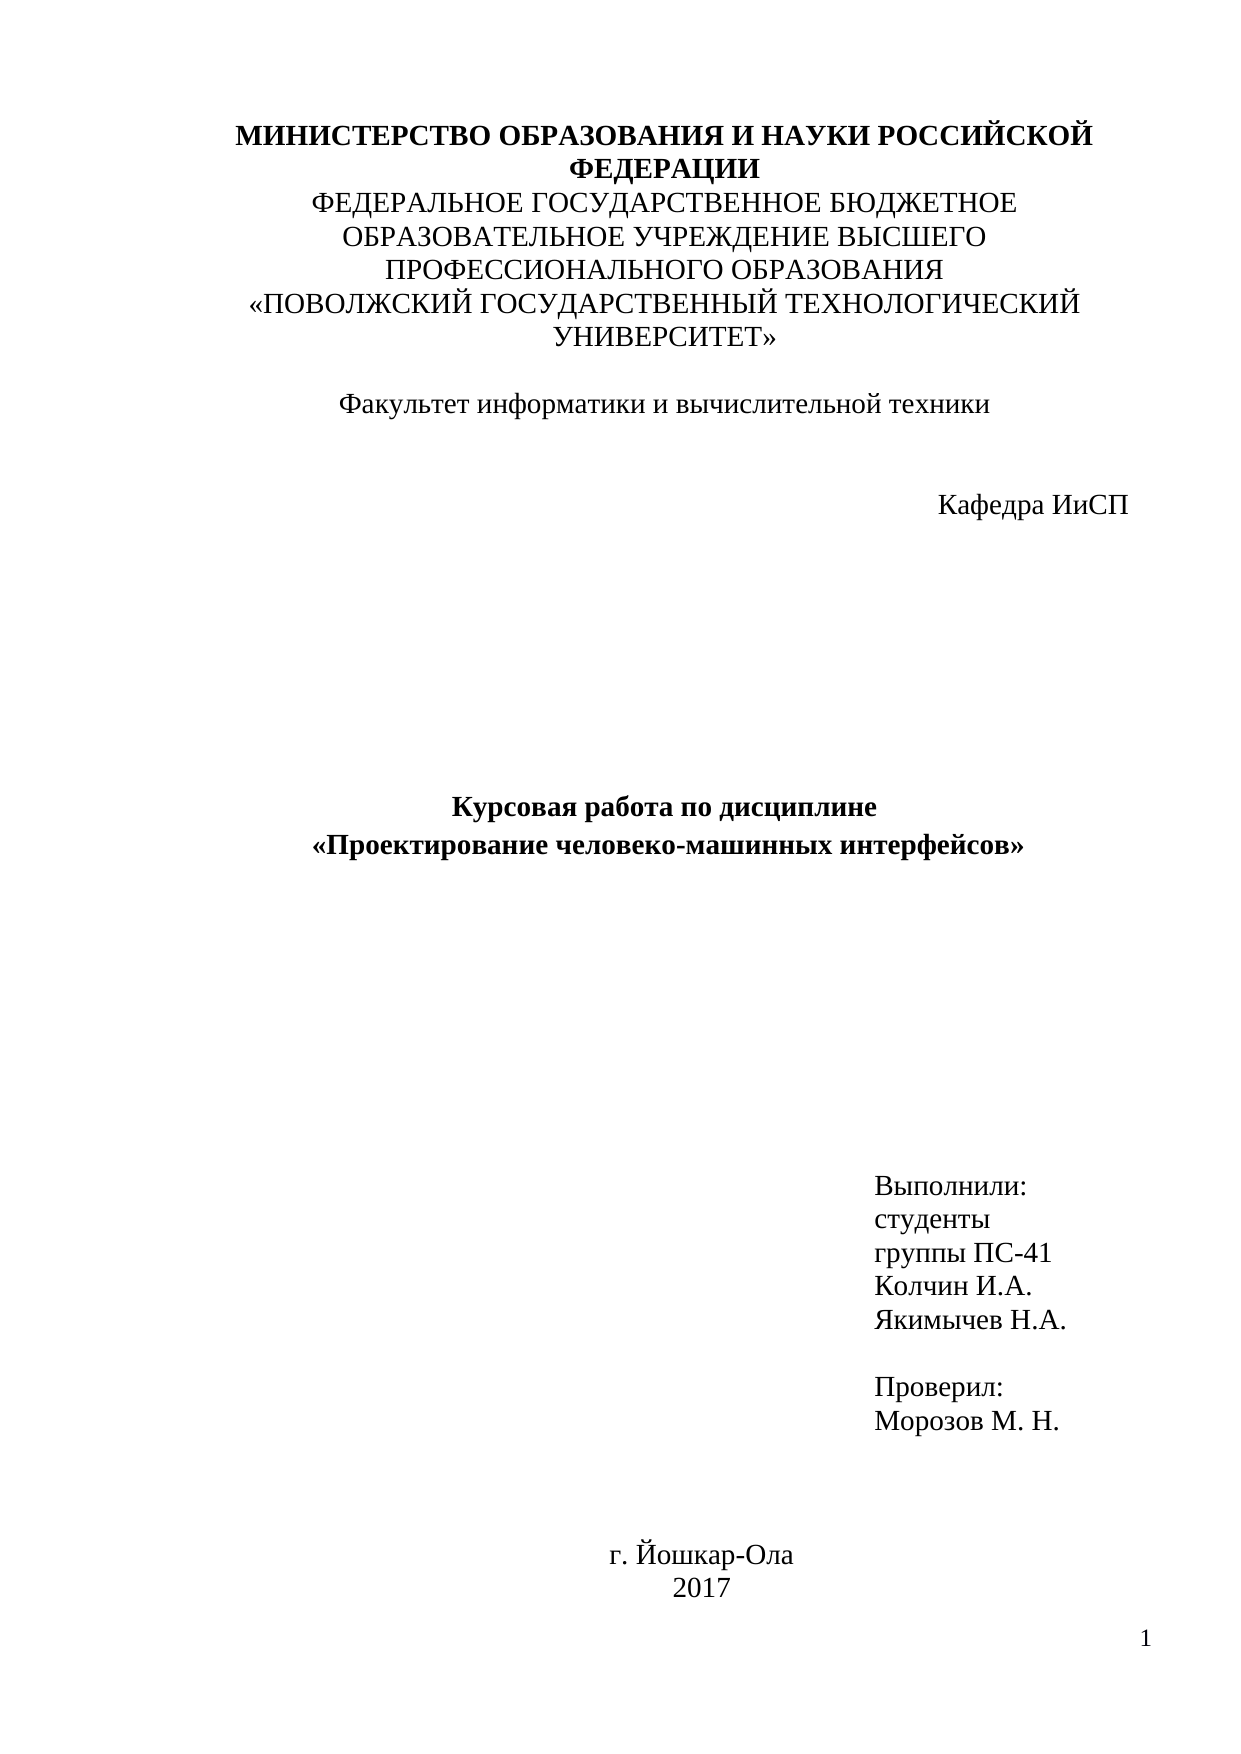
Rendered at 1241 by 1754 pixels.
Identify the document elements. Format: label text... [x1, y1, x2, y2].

text Выполнили: [800, 1168, 1152, 1201]
text группы ПС-41 [874, 1235, 1152, 1268]
text МИНИСТЕРСТВО ОБРАЗОВАНИЯ И НАУКИ РОССИЙСКОЙ ФЕДЕРАЦИИ [177, 118, 1152, 185]
text Морозов М. Н. [874, 1403, 1152, 1436]
text Кафедра ИиСП [915, 487, 1152, 521]
text г. Йошкар-Ола [177, 1537, 1152, 1570]
text Колчин И.А. Якимычев Н.А. [874, 1268, 1152, 1336]
text «Проектирование человеко-машинных интерфейсов» [177, 827, 1152, 861]
text 2017 [177, 1570, 1152, 1604]
text ФЕДЕРАЛЬНОЕ ГОСУДАРСТВЕННОЕ БЮДЖЕТНОЕ ОБРАЗОВАТЕЛЬНОЕ УЧРЕЖДЕНИЕ ВЫСШЕГО ПРОФЕССИОНАЛЬНОГО ОБРАЗОВАНИЯ [177, 185, 1152, 286]
text Факультет информатики и вычислительной техники [177, 386, 1152, 420]
text «ПОВОЛЖСКИЙ ГОСУДАРСТВЕННЫЙ ТЕХНОЛОГИЧЕСКИЙ УНИВЕРСИТЕТ» [177, 286, 1152, 353]
text Курсовая работа по дисциплине [177, 789, 1152, 822]
text Проверил: [874, 1369, 1152, 1403]
text студенты [874, 1201, 1152, 1235]
